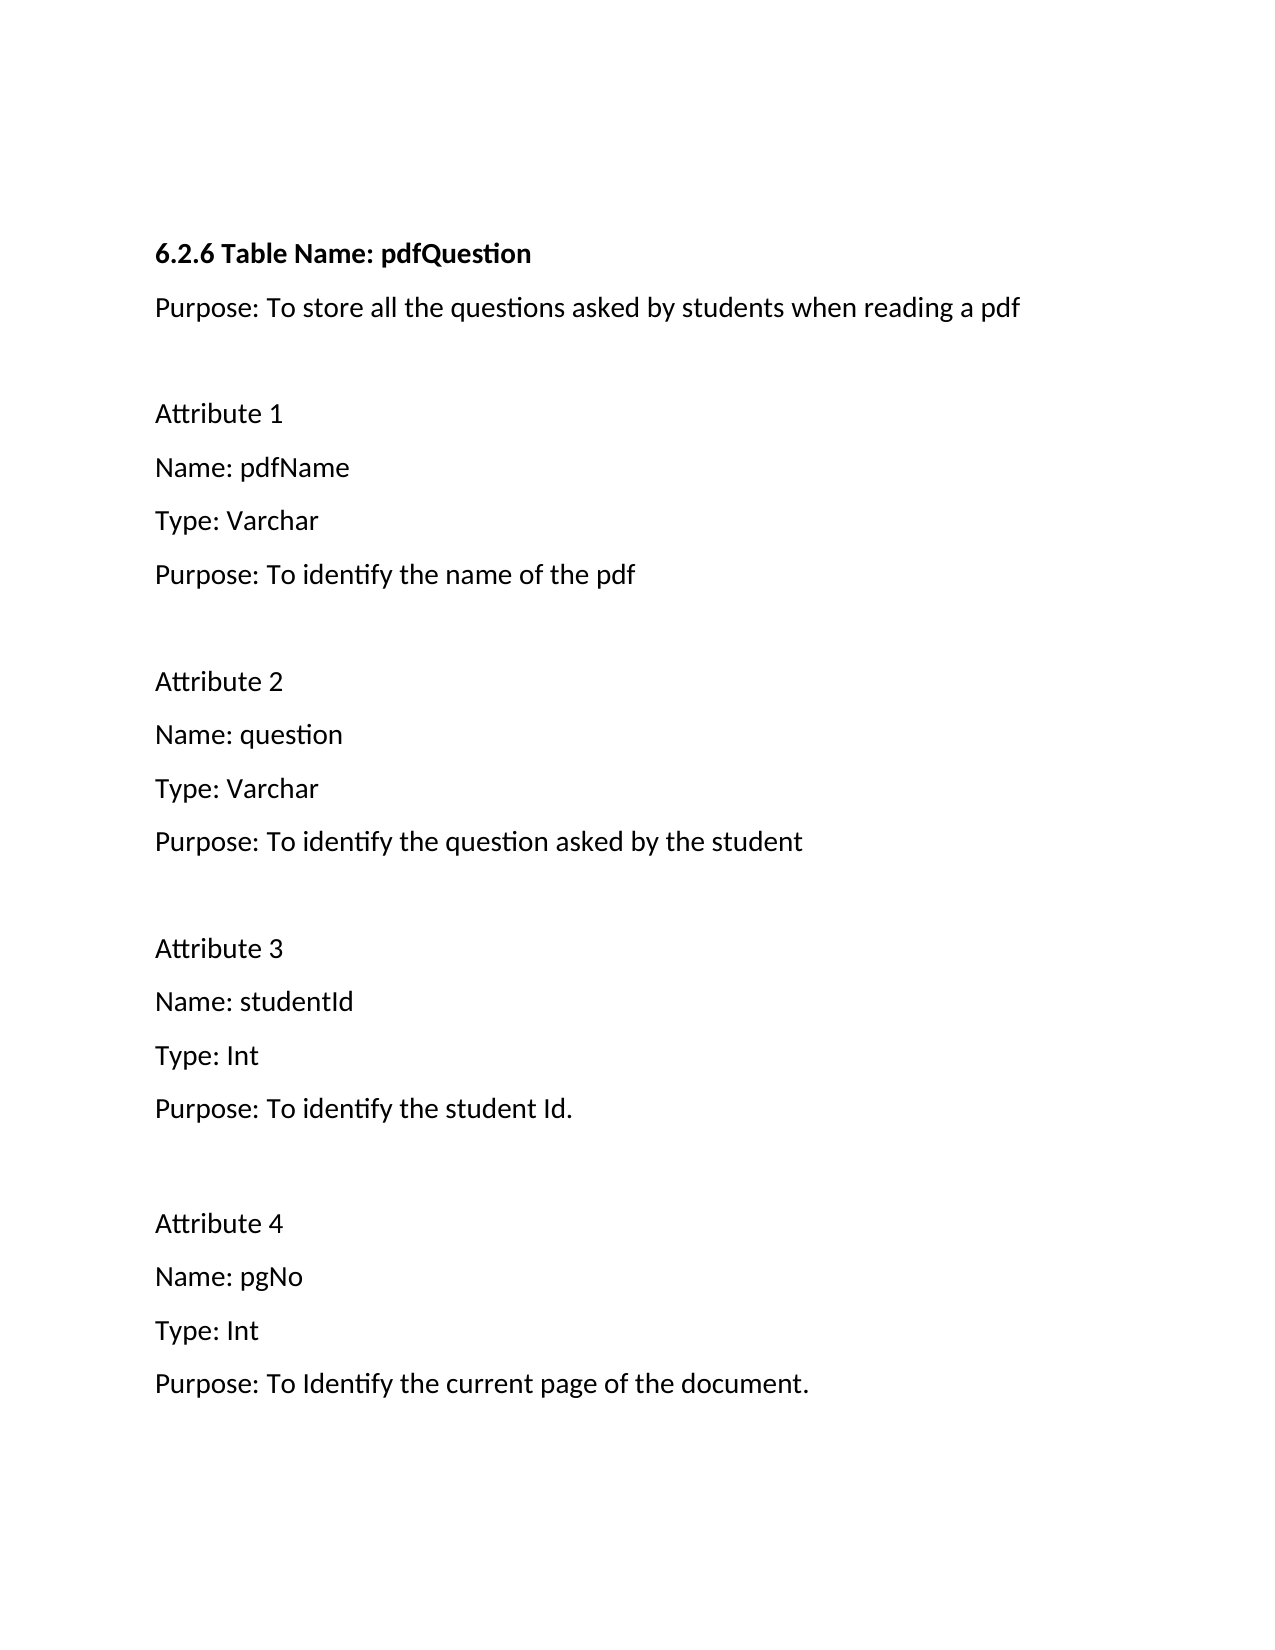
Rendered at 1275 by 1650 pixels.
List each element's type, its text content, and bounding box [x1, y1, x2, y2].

list Attribute 4 Name: pgNo Type: Int Purpose: To Identify the current page of the document. [155, 1205, 1200, 1401]
list Attribute 2 [155, 663, 1200, 698]
list Purpose: To store all the questions asked by students when reading a pdf [155, 289, 1200, 324]
list Attribute 3 Name: studentId Type: Int Purpose: To identify the student Id. [155, 930, 1200, 1126]
list 6.2.6 Table Name: pdfQuestion [155, 235, 1200, 271]
list Name: question Type: Varchar Purpose: To identify the question asked by the student [155, 716, 1200, 859]
list Attribute 1 Name: pdfName Type: Varchar Purpose: To identify the name of the pdf [155, 396, 1200, 592]
